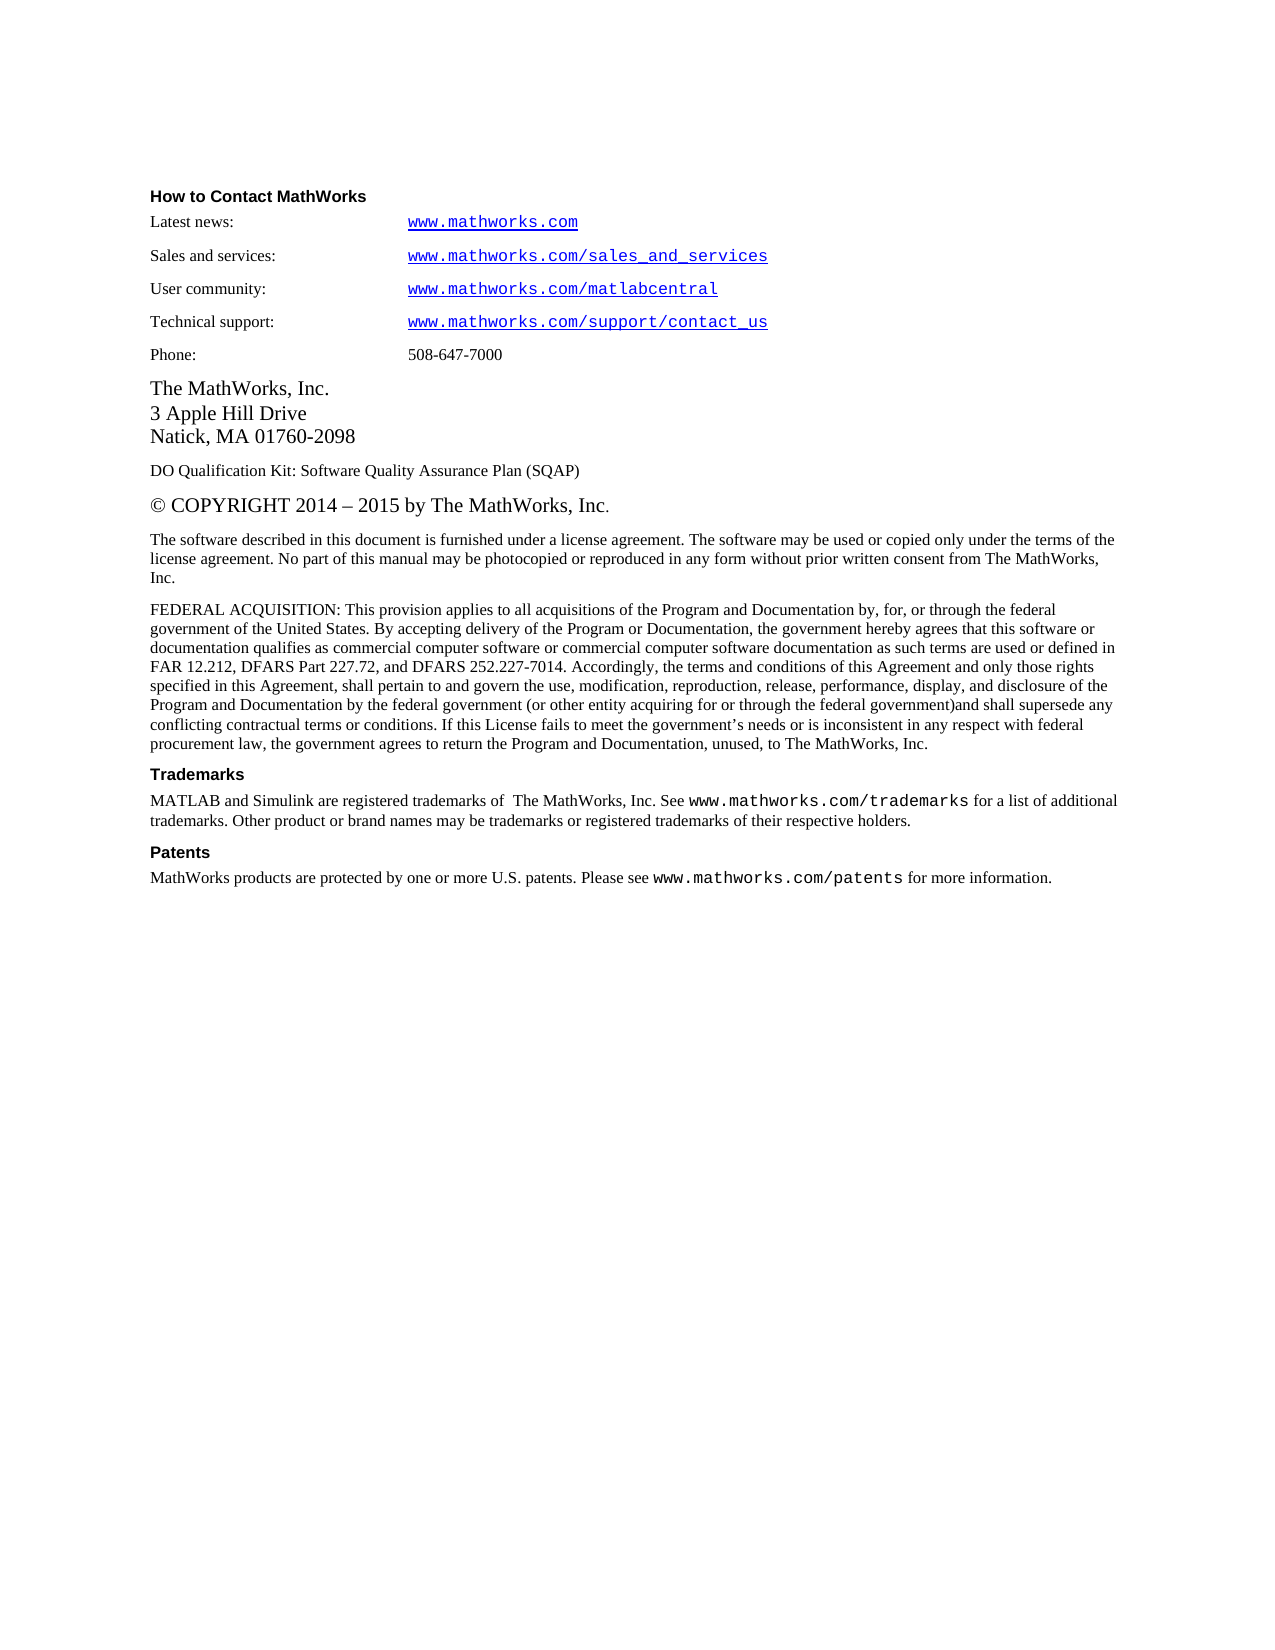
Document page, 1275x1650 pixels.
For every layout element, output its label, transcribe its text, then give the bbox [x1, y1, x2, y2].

text FEDERAL ACQUISITION: This provision applies to all acquisitions of the Program and Documentation by, for, or through the federal government of the United States. By accepting delivery of the Program or Documentation, the government hereby agrees that this software or documentation qualifies as commercial computer software or commercial computer software documentation as such terms are used or defined in FAR 12.212, DFARS Part 227.72, and DFARS 252.227-7014. Accordingly, the terms and conditions of this Agreement and only those rights specified in this Agreement, shall pertain to and govern the use, modification, reproduction, release, performance, display, and disclosure of the Program and Documentation by the federal government (or other entity acquiring for or through the federal government)and shall supersede any conflicting contractual terms or conditions. If this License fails to meet the government’s needs or is inconsistent in any respect with federal procurement law, the government agrees to return the Program and Documentation, unused, to The MathWorks, Inc. [150, 599, 1125, 753]
subtitle Patents [150, 843, 792, 862]
text User community: www.mathworks.com/matlabcentral [150, 278, 1125, 299]
text The software described in this document is furnished under a license agreement. The software may be used or copied only under the terms of the license agreement. No part of this manual may be photocopied or reproduced in any form without prior written consent from The MathWorks, Inc. [150, 529, 1125, 587]
text The MathWorks, Inc. 3 Apple Hill Drive Natick, MA 01760-2098 [150, 376, 1125, 448]
subtitle Trademarks [150, 765, 792, 784]
text Latest news: www.mathworks.com [150, 212, 1125, 233]
text MATLAB and Simulink are registered trademarks of The MathWorks, Inc. See www.mathworks.com/trademarks for a list of additional trademarks. Other product or brand names may be trademarks or registered trademarks of their respective holders. [150, 791, 1125, 830]
text Sales and services: www.mathworks.com/sales_and_services [150, 245, 1125, 266]
title How to Contact MathWorks [150, 187, 792, 206]
text Technical support: www.mathworks.com/support/contact_us [150, 312, 1125, 332]
text MathWorks products are protected by one or more U.S. patents. Please see www.mathworks.com/patents for more information. [150, 868, 1125, 889]
text © COPYRIGHT 2014 – 2015 by The MathWorks, Inc. [150, 493, 1125, 517]
text DO Qualification Kit: Software Quality Assurance Plan (SQAP) [150, 461, 1125, 480]
text Phone: 508-647-7000 [150, 345, 1125, 364]
